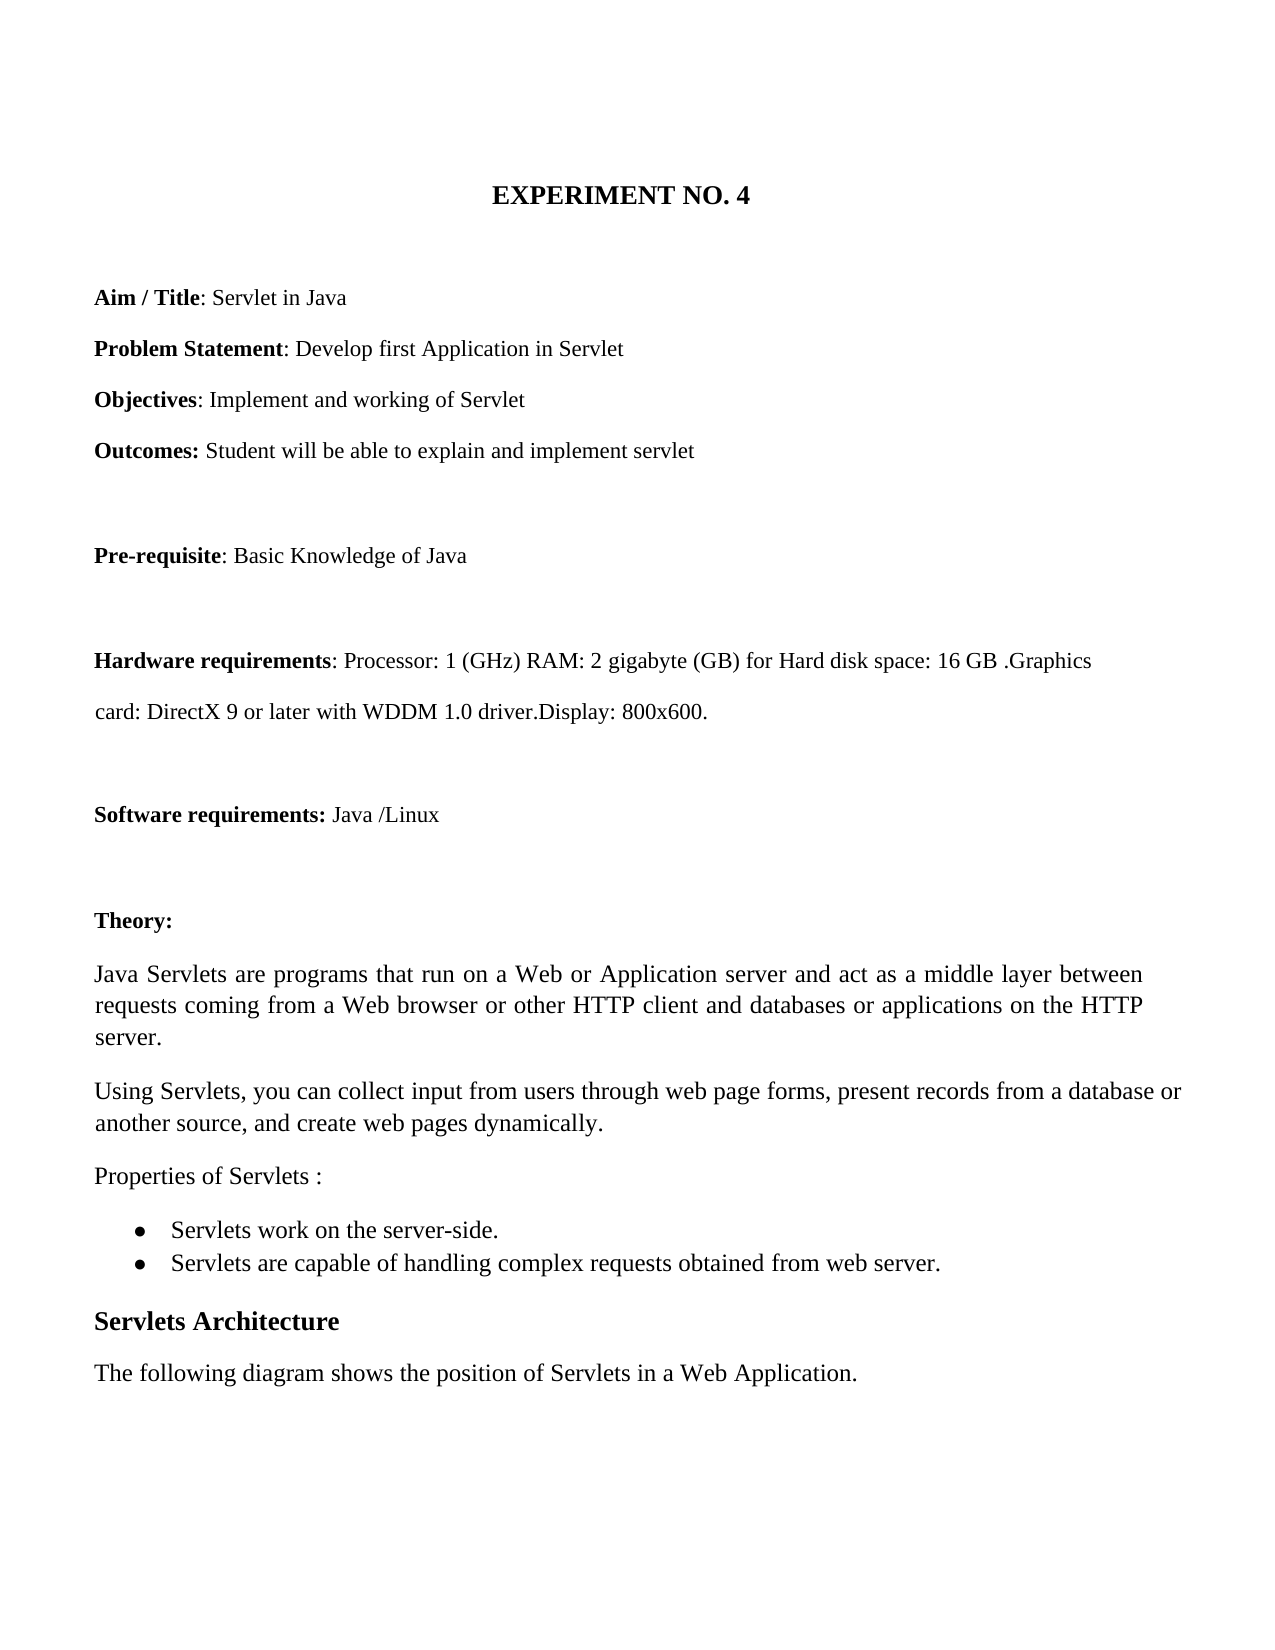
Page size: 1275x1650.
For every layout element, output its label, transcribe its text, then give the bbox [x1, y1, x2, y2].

text Objectives: Implement and working of Servlet [94, 386, 1206, 412]
text Pre-requisite: Basic Knowledge of Java [94, 542, 1206, 568]
text The following diagram shows the position of Servlets in a Web Application. [94, 1358, 1206, 1386]
subtitle Servlets Architecture [94, 1305, 1206, 1336]
text Hardware requirements: Processor: 1 (GHz) RAM: 2 gigabyte (GB) for Hard disk space: 16 GB .Graphics card: DirectX 9 or later with WDDM 1.0 driver.Display: 800x600. [94, 647, 1131, 724]
text Problem Statement: Develop first Application in Servlet [94, 334, 1206, 361]
text Software requirements: Java /Linux [94, 801, 1206, 828]
text Using Servlets, you can collect input from users through web page forms, present records from a database or another source, and create web pages dynamically. [94, 1076, 1206, 1137]
subtitle EXPERIMENT NO. 4 [141, 179, 1100, 210]
text Properties of Servlets : [94, 1161, 1206, 1190]
text Outcomes: Student will be able to explain and implement servlet [94, 437, 1206, 464]
text Theory: [94, 907, 1206, 934]
list Servlets work on the server-side. [133, 1216, 1206, 1244]
text Aim / Title: Servlet in Java [94, 283, 1206, 310]
list Servlets are capable of handling complex requests obtained from web server. [133, 1248, 1206, 1277]
text Java Servlets are programs that run on a Web or Application server and act as a middle layer between requests coming from a Web browser or other HTTP client and databases or applications on the HTTP server. [94, 959, 1144, 1051]
